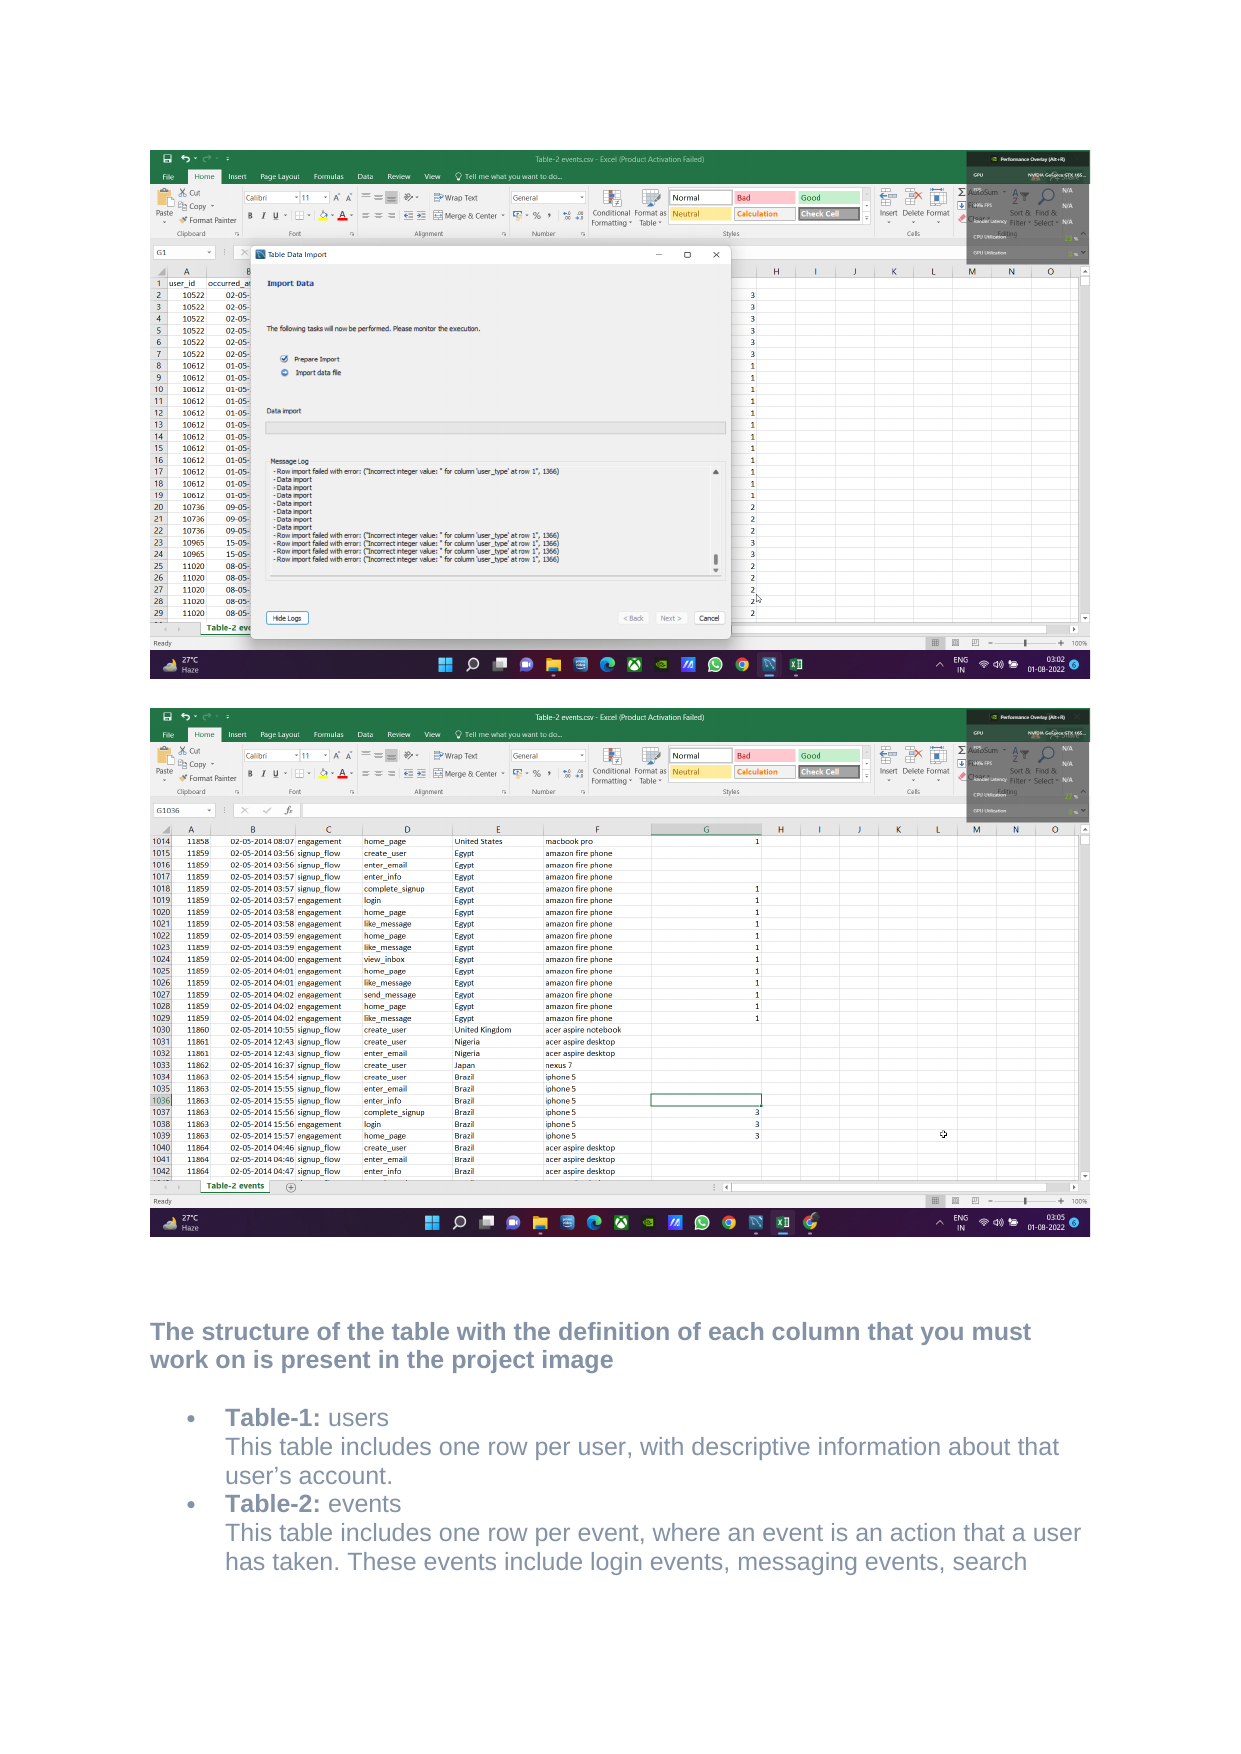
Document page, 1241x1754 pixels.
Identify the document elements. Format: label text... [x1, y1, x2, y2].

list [187, 1489, 1090, 1576]
picture [150, 708, 1091, 1237]
picture [150, 150, 1091, 679]
list Table-1: users This table includes one row per user, with descriptive information about that user’s account. [187, 1403, 1090, 1489]
text The structure of the table with the definition of each column that you must work on is present in the project image [150, 1316, 1090, 1374]
